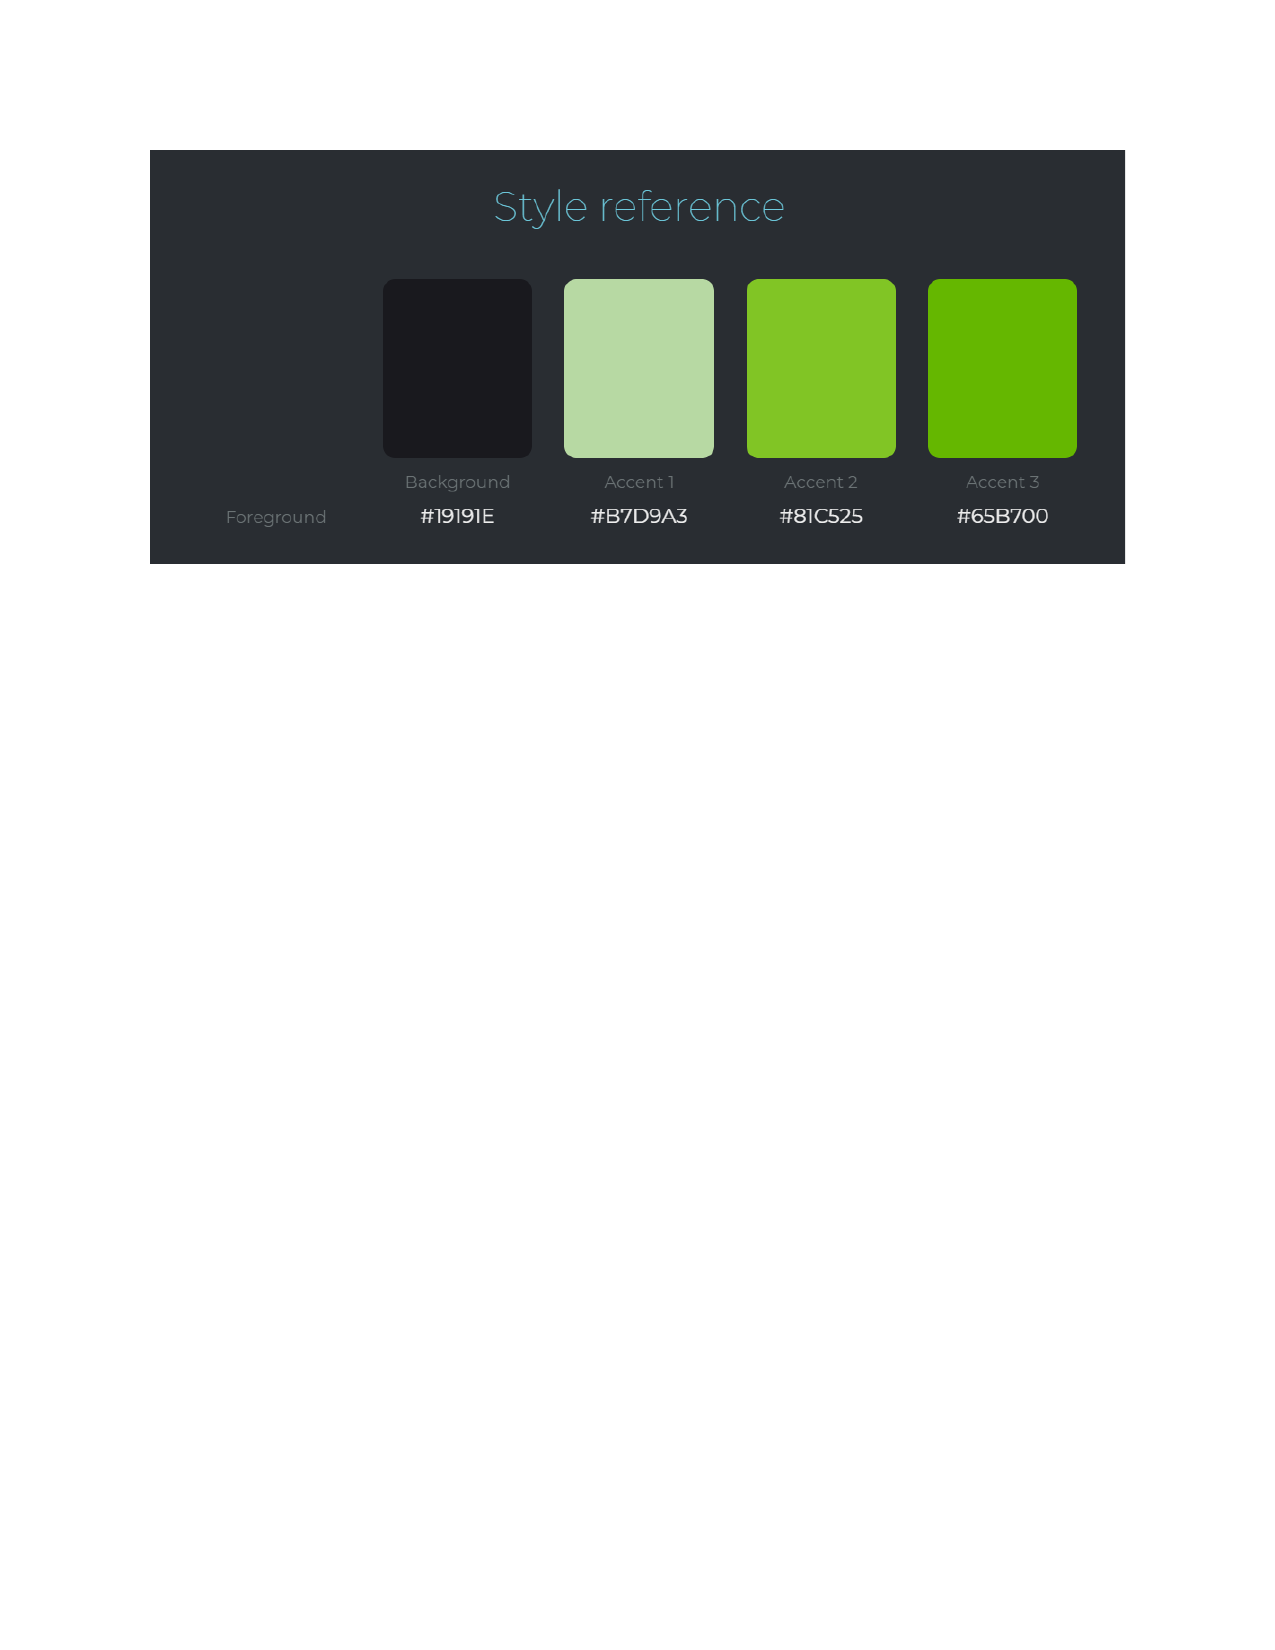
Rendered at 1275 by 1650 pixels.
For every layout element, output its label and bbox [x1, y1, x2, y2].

picture [150, 150, 1125, 564]
